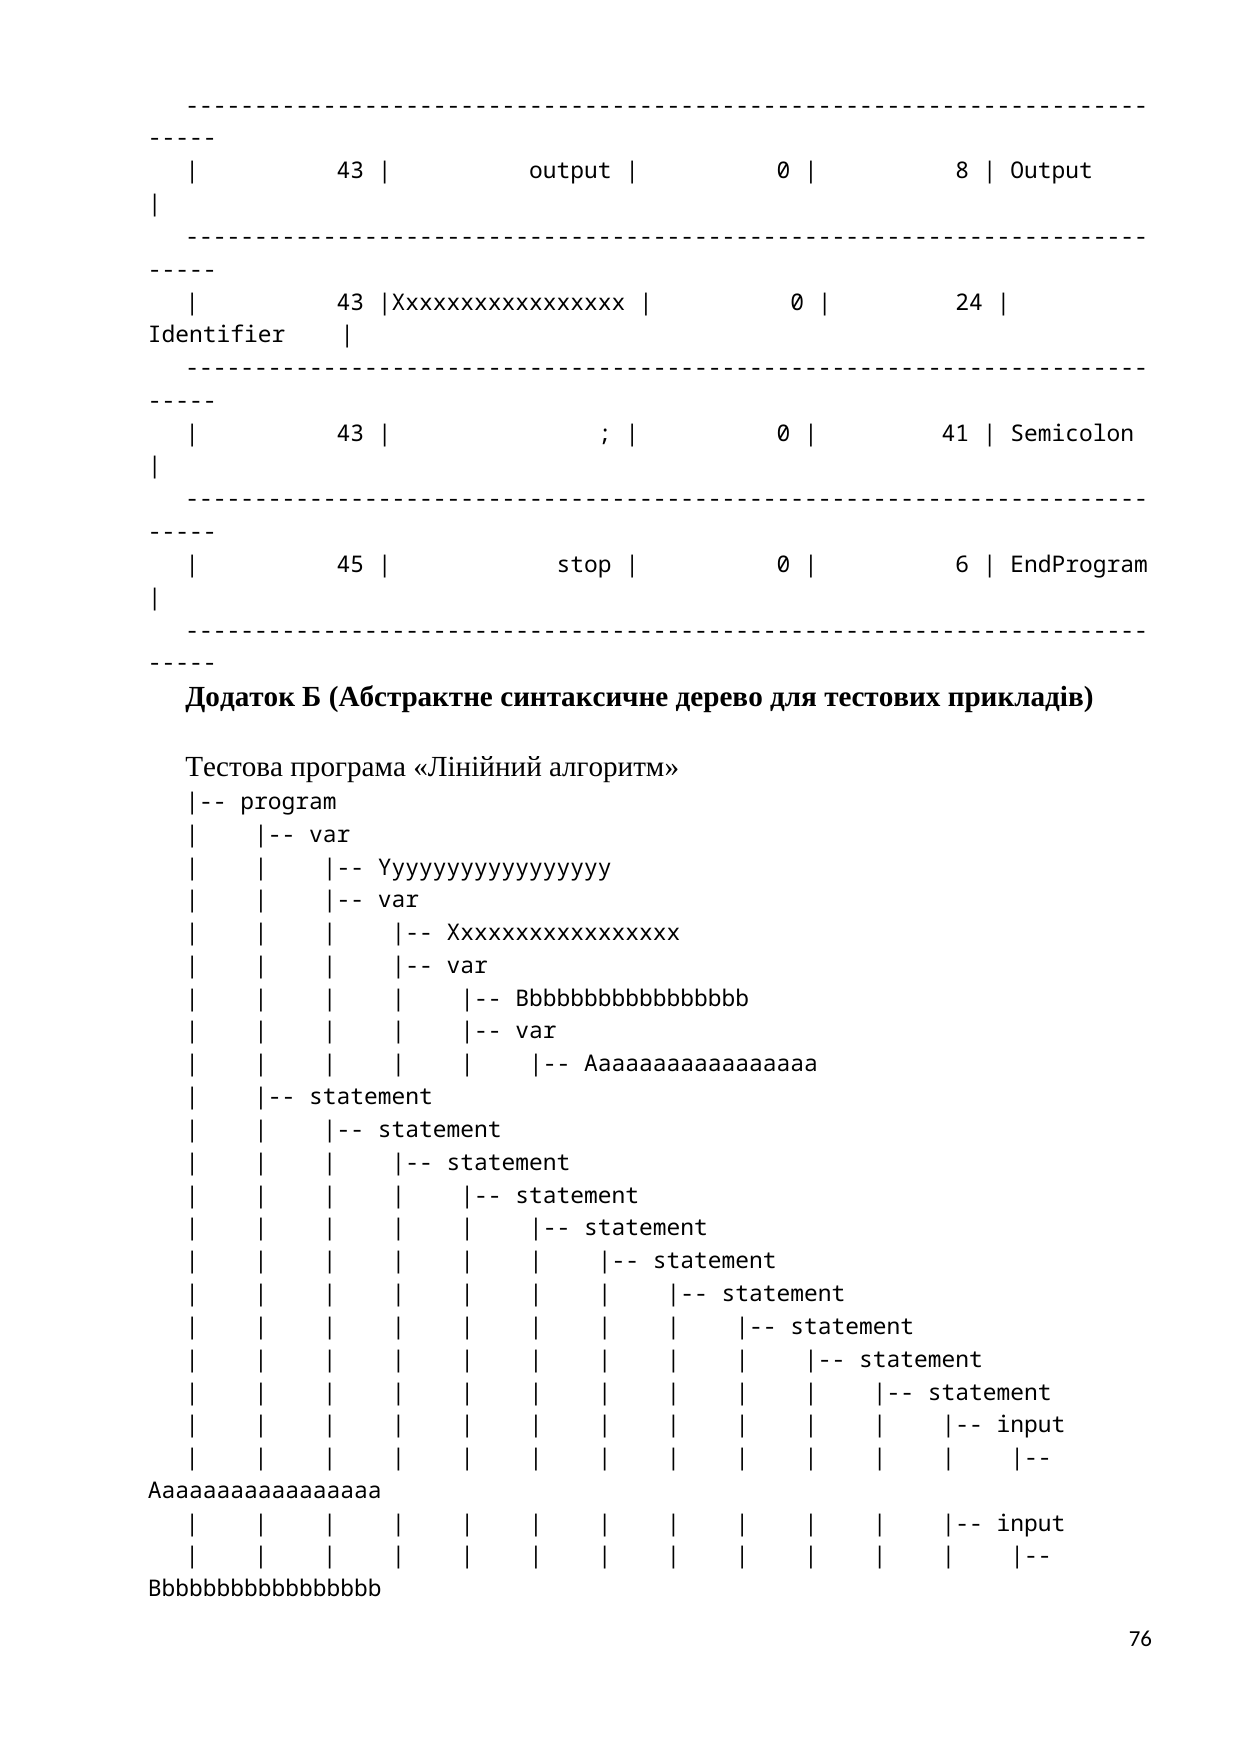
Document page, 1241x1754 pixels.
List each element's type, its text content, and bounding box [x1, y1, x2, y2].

text Додаток Б (Абстрактне синтаксичне дерево для тестових прикладів) [148, 679, 1152, 713]
text | | |-- statement [148, 1113, 1152, 1144]
text | 43 | output | 0 | 8 | Output | [148, 154, 1152, 218]
text | 43 | ; | 0 | 41 | Semicolon | [148, 417, 1152, 481]
text | |-- var [148, 818, 1152, 849]
text | | | | | |-- statement [148, 1211, 1152, 1243]
text | | | | | | |-- statement [148, 1244, 1152, 1275]
text | | | | | | | |-- statement [148, 1277, 1152, 1308]
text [148, 1539, 1152, 1603]
text | | | | |-- Bbbbbbbbbbbbbbbbb [148, 982, 1152, 1013]
text --------------------------------------------------------------------------- [148, 613, 1152, 678]
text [148, 88, 1152, 153]
text | | | |-- var [148, 949, 1152, 980]
text | | | | | | | | |-- statement [148, 1310, 1152, 1341]
text | | | |-- statement [148, 1146, 1152, 1177]
text | | | | | |-- Aaaaaaaaaaaaaaaaa [148, 1047, 1152, 1078]
text | |-- statement [148, 1080, 1152, 1111]
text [148, 1441, 1152, 1505]
text --------------------------------------------------------------------------- [148, 351, 1152, 415]
text | | | | | | | | | | | |-- input [148, 1408, 1152, 1439]
text | 45 | stop | 0 | 6 | EndProgram | [148, 548, 1152, 612]
text |-- program [148, 785, 1152, 816]
text | | | | | | | | | |-- statement [148, 1343, 1152, 1374]
text | | |-- Yyyyyyyyyyyyyyyyy [148, 850, 1152, 882]
text | 43 |Xxxxxxxxxxxxxxxxx | 0 | 24 | Identifier | [148, 285, 1152, 349]
text | | | | | | | | | | |-- statement [148, 1375, 1152, 1407]
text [148, 220, 1152, 284]
text | | | | |-- statement [148, 1178, 1152, 1210]
text --------------------------------------------------------------------------- [148, 482, 1152, 546]
text Тестова програма «Лінійний алгоритм» [148, 749, 1152, 783]
text | | | |-- Xxxxxxxxxxxxxxxxx [148, 916, 1152, 947]
text | | | | | | | | | | | |-- input [148, 1507, 1152, 1538]
text | | | | |-- var [148, 1014, 1152, 1046]
text | | |-- var [148, 883, 1152, 914]
